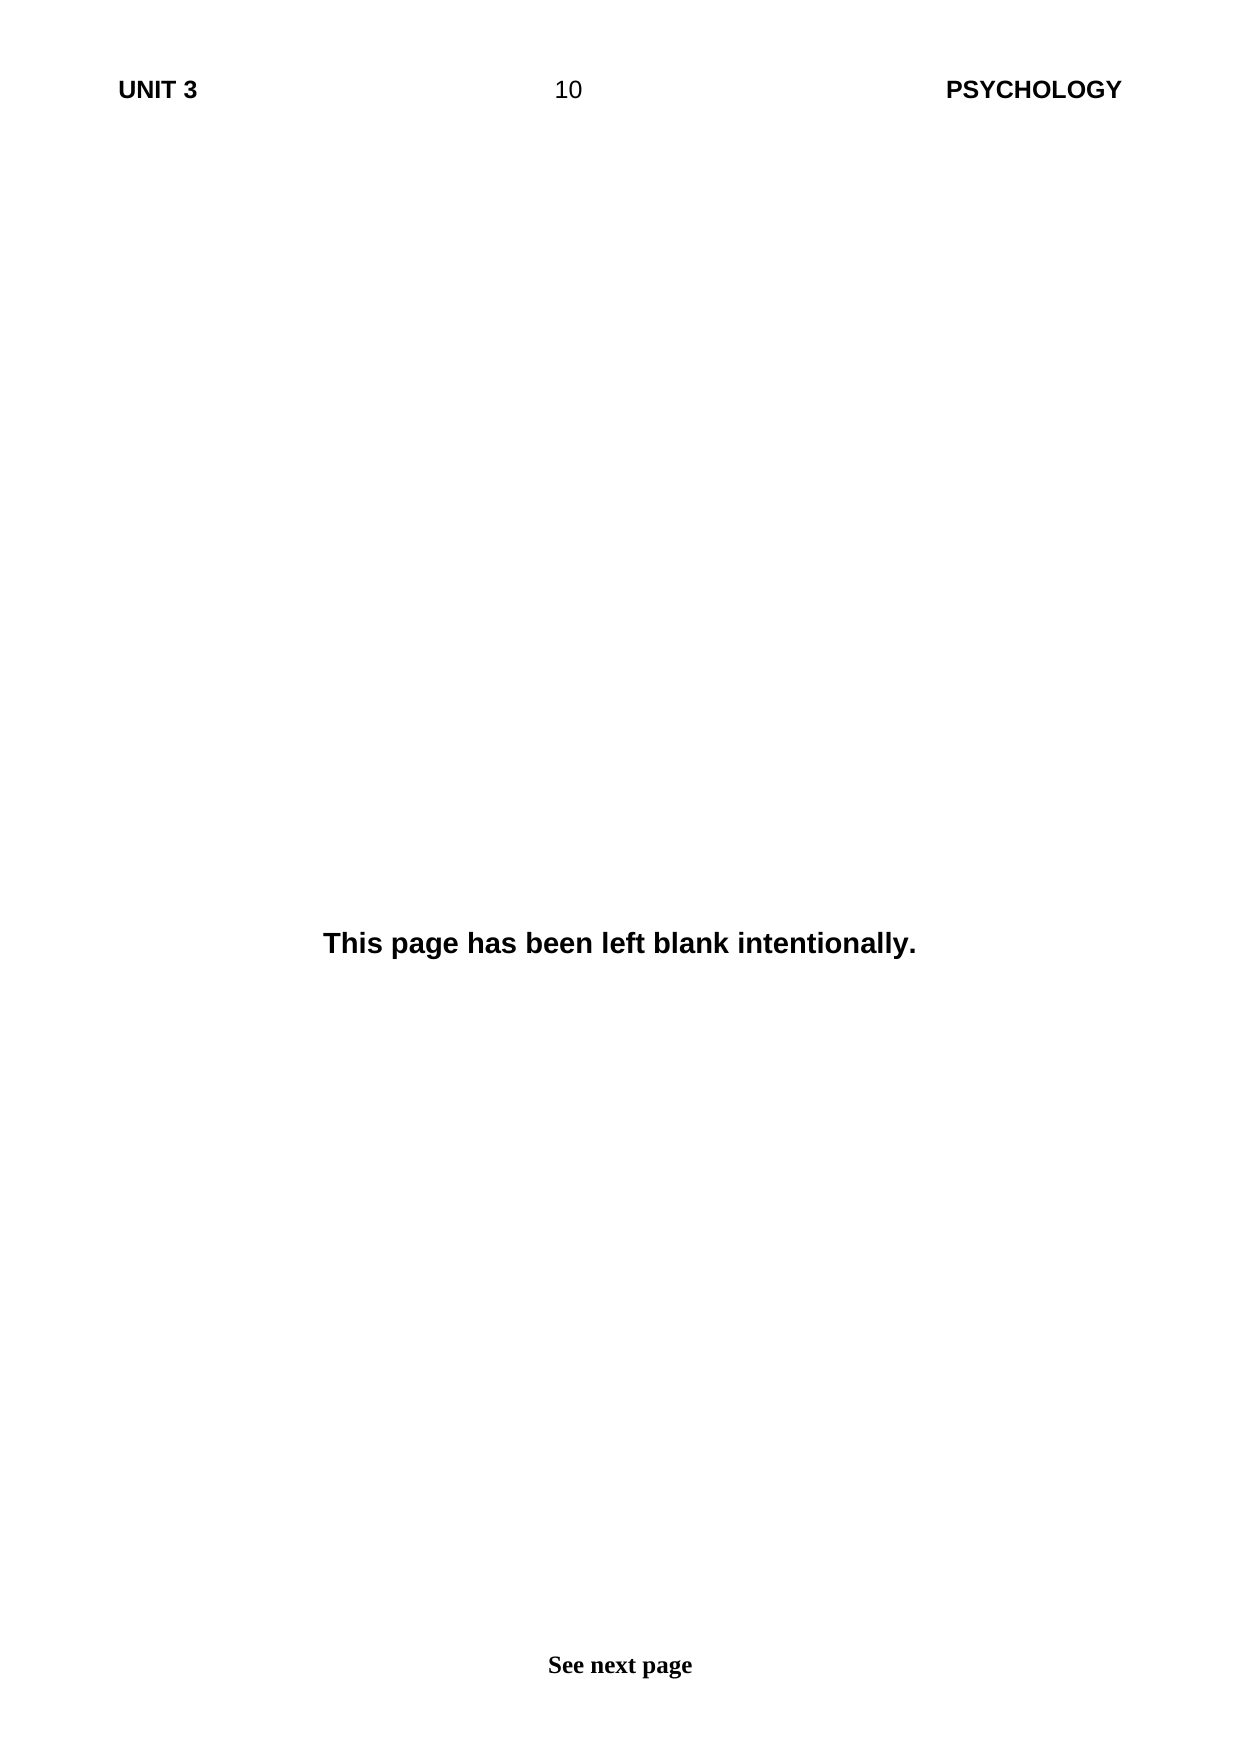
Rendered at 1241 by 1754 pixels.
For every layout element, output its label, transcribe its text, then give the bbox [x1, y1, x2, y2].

text This page has been left blank intentionally. [118, 926, 1122, 960]
